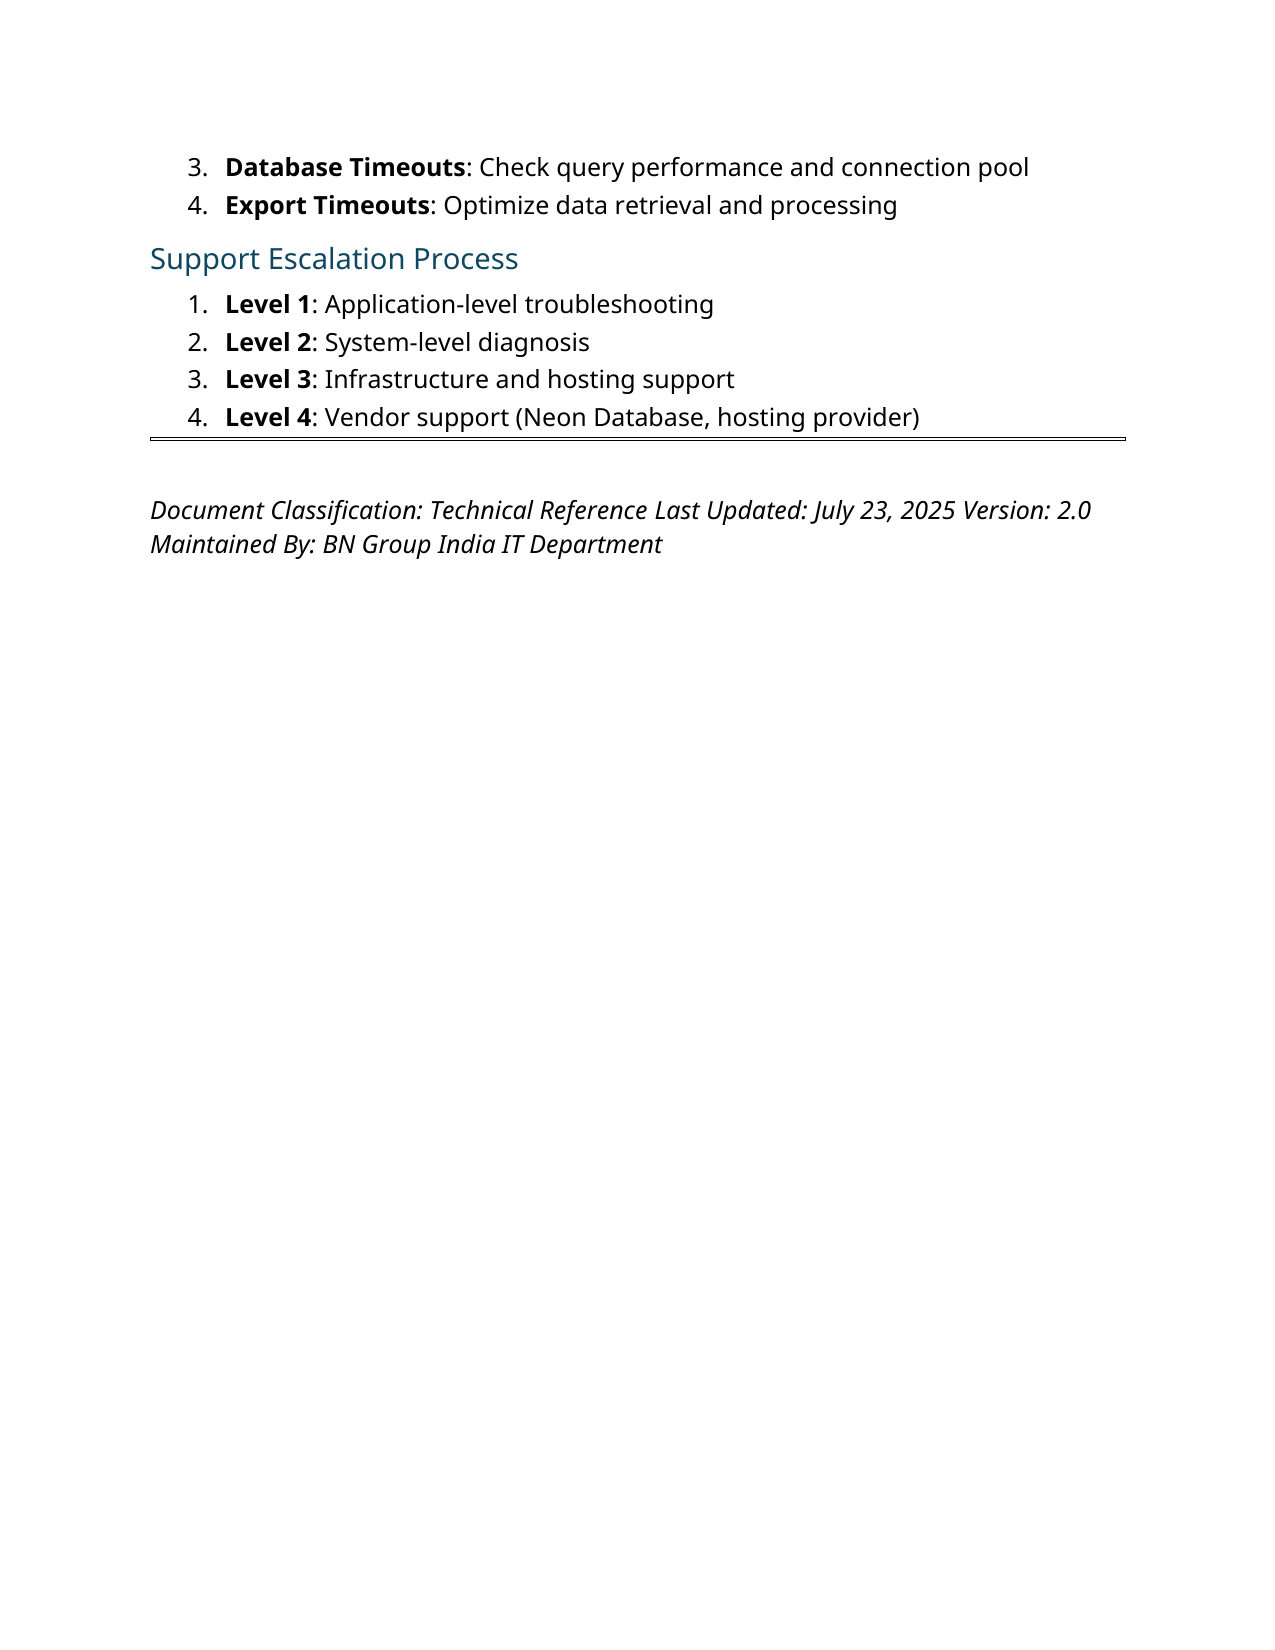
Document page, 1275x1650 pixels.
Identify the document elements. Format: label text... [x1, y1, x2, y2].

subtitle Support Escalation Process [150, 238, 1125, 278]
list Level 2: System-level diagnosis [187, 324, 1125, 358]
text Document Classification: Technical Reference Last Updated: July 23, 2025 Version: 2.0 Maintained By: BN Group India IT Department [150, 493, 1125, 561]
list Level 1: Application-level troubleshooting [187, 287, 1125, 321]
list Level 3: Infrastructure and hosting support [187, 362, 1125, 396]
list Level 4: Vendor support (Neon Database, hosting provider) [187, 400, 1125, 434]
list Export Timeouts: Optimize data retrieval and processing [187, 188, 1125, 222]
list Database Timeouts: Check query performance and connection pool [187, 150, 1125, 184]
